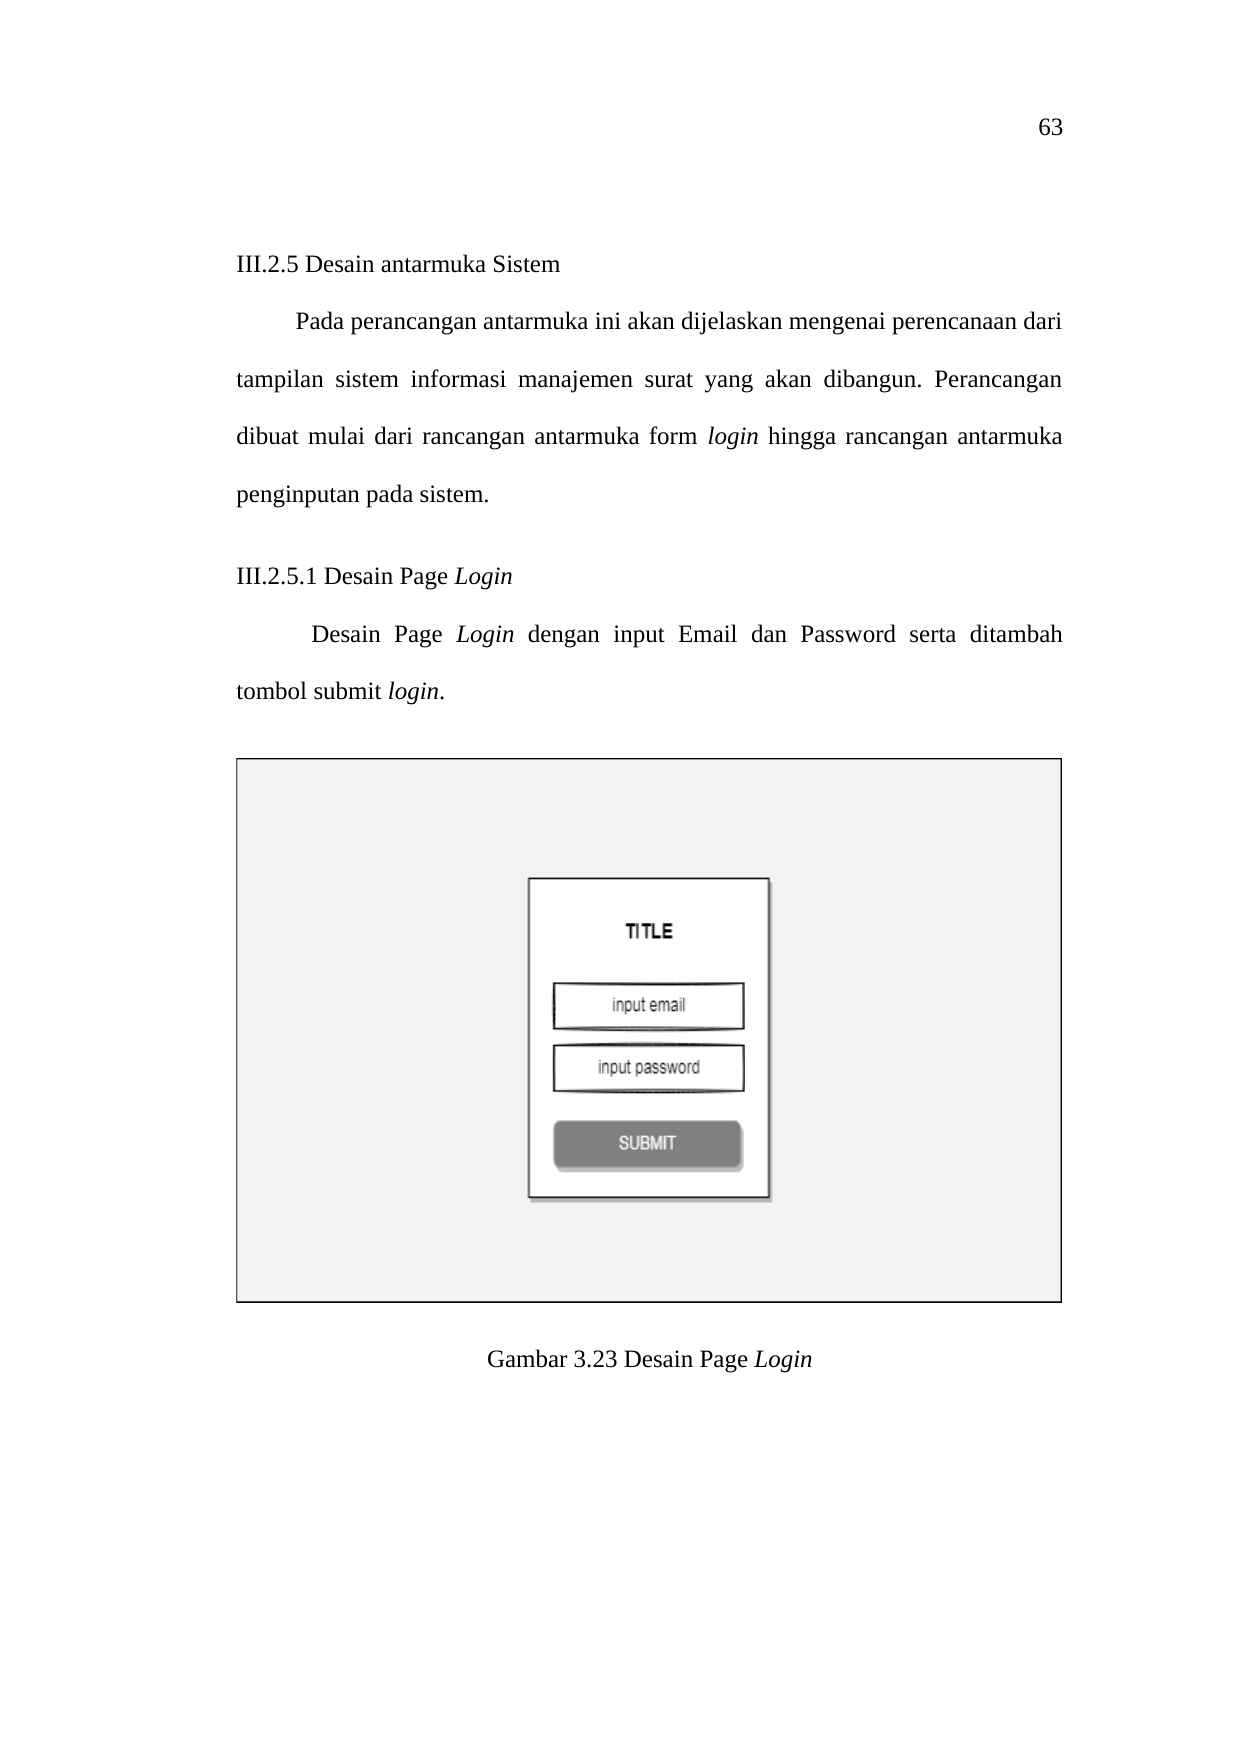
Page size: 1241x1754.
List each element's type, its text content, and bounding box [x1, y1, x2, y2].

picture [236, 758, 1062, 1303]
text Pada perancangan antarmuka ini akan dijelaskan mengenai perencanaan dari tampilan sistem informasi manajemen surat yang akan dibangun. Perancangan dibuat mulai dari rancangan antarmuka form login hingga rancangan antarmuka penginputan pada sistem. [236, 306, 1063, 507]
subtitle Desain Page Login [236, 561, 1063, 590]
subtitle Desain antarmuka Sistem [236, 249, 1063, 277]
text Desain Page Login dengan input Email dan Password serta ditambah tombol submit login. [236, 619, 1063, 705]
